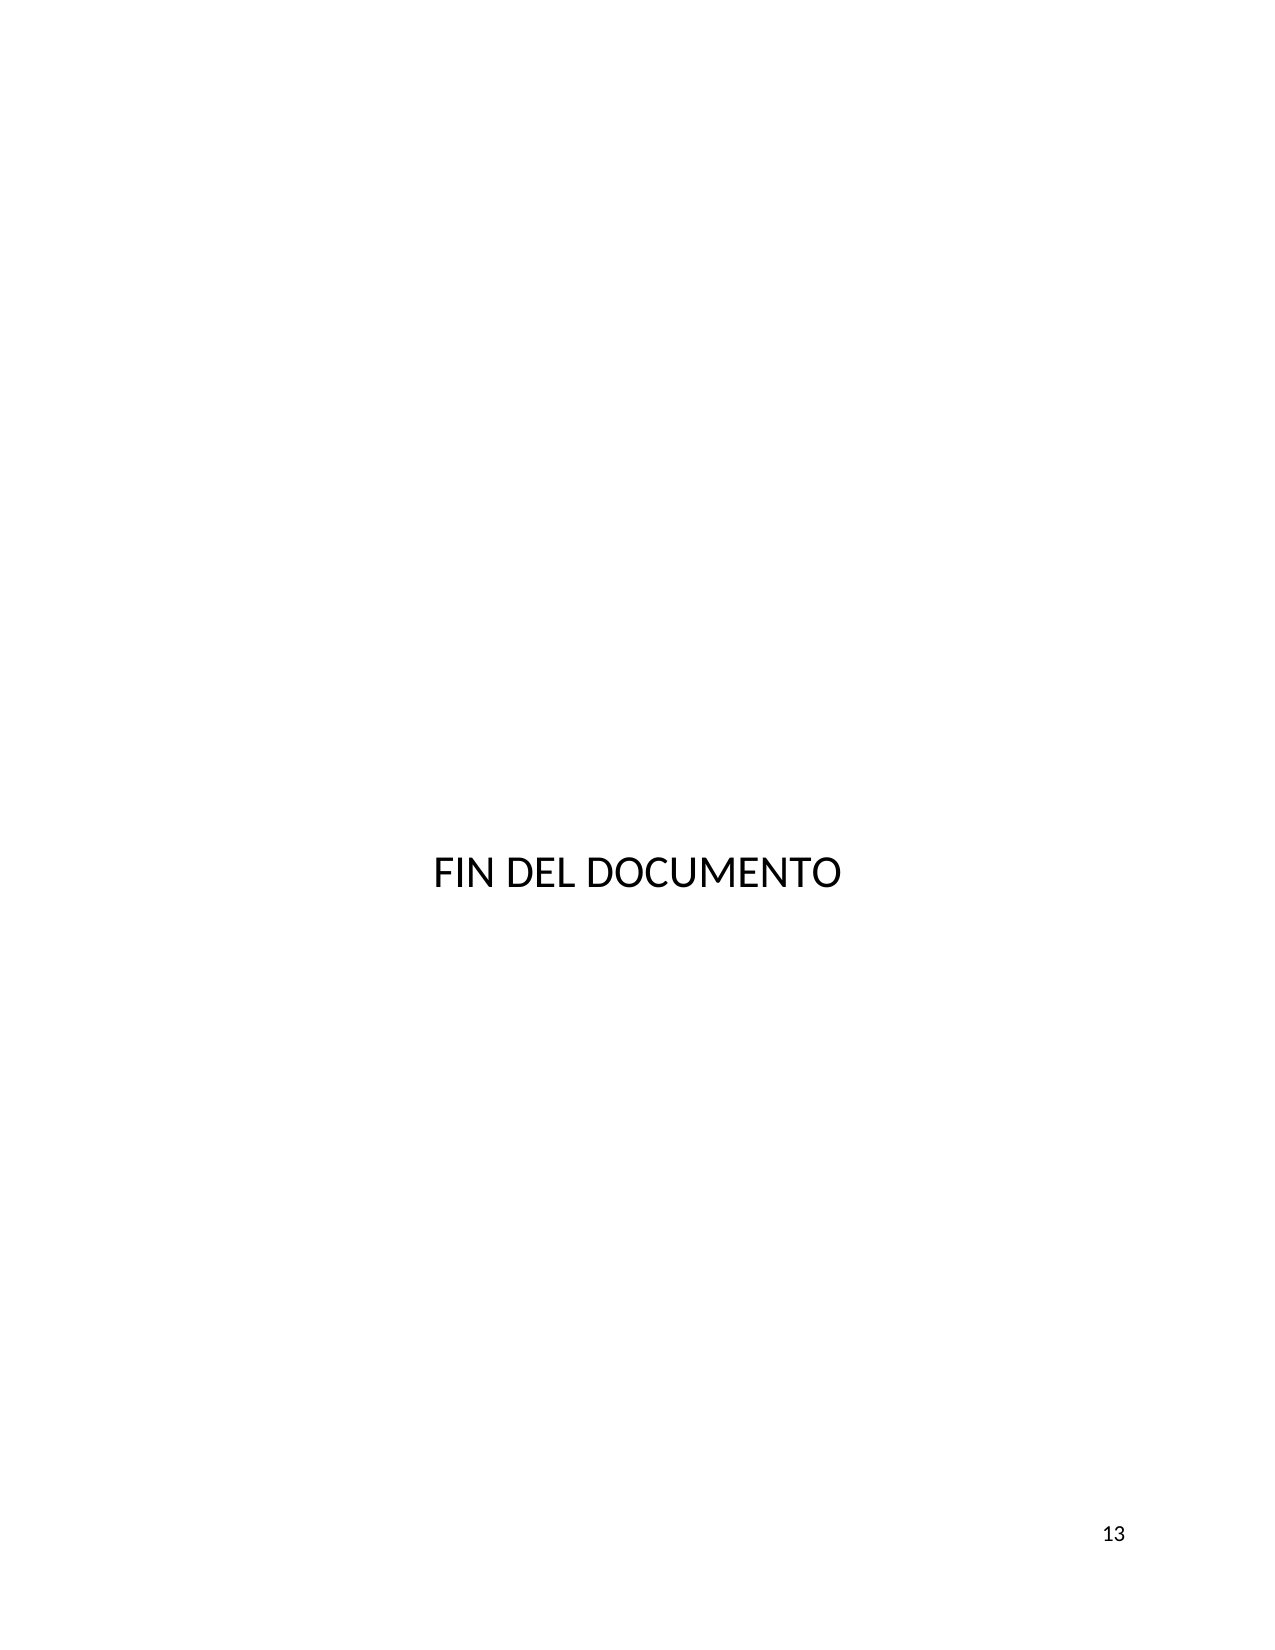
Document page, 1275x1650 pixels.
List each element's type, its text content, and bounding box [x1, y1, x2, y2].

text FIN DEL DOCUMENTO [150, 843, 1125, 899]
